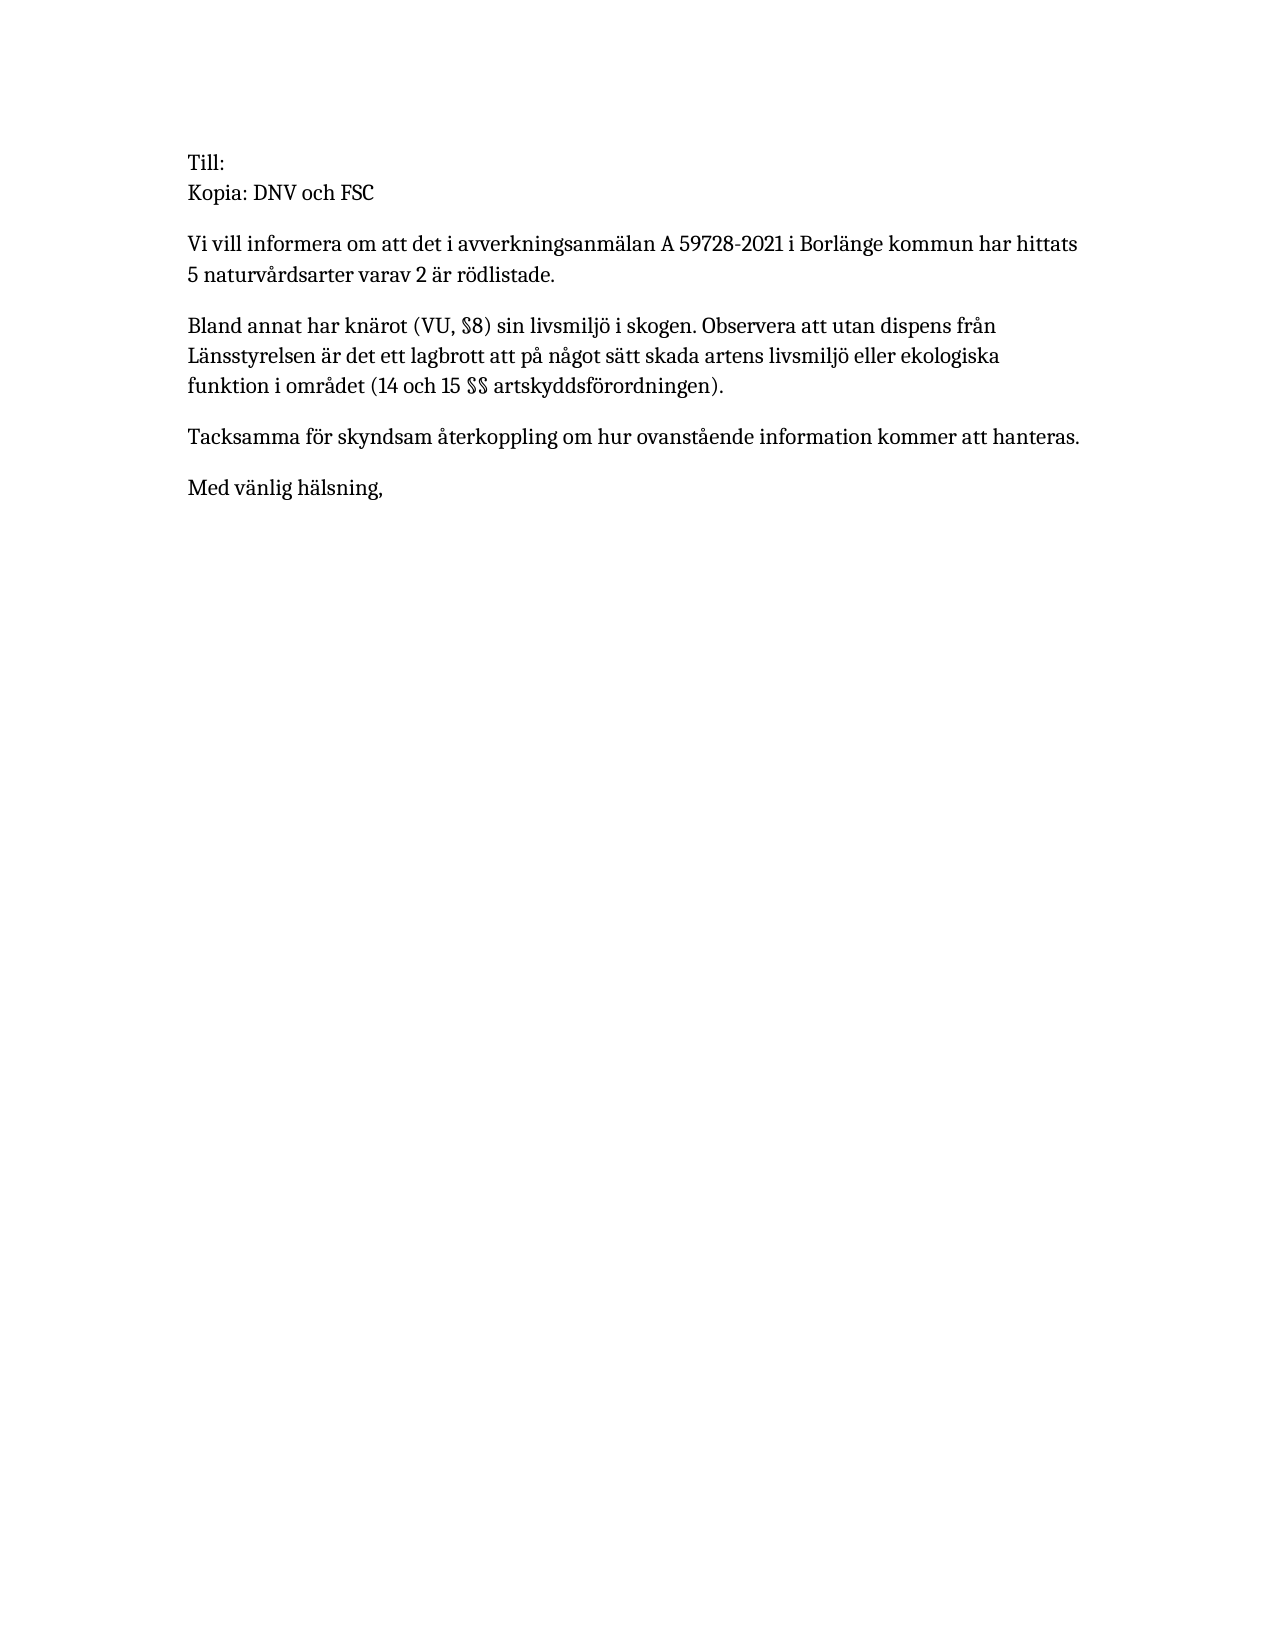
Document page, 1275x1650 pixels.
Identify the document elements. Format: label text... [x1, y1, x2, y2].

text Till: Kopia: DNV och FSC [187, 150, 1087, 207]
text Tacksamma för skyndsam återkoppling om hur ovanstående information kommer att hanteras. [187, 424, 1087, 450]
text Bland annat har knärot (VU, §8) sin livsmiljö i skogen. Observera att utan dispens från Länsstyrelsen är det ett lagbrott att på något sätt skada artens livsmiljö eller ekologiska funktion i området (14 och 15 §§ artskyddsförordningen). [187, 312, 1087, 399]
text Vi vill informera om att det i avverkningsanmälan A 59728-2021 i Borlänge kommun har hittats 5 naturvårdsarter varav 2 är rödlistade. [187, 231, 1087, 288]
text Med vänlig hälsning, [187, 475, 1087, 532]
